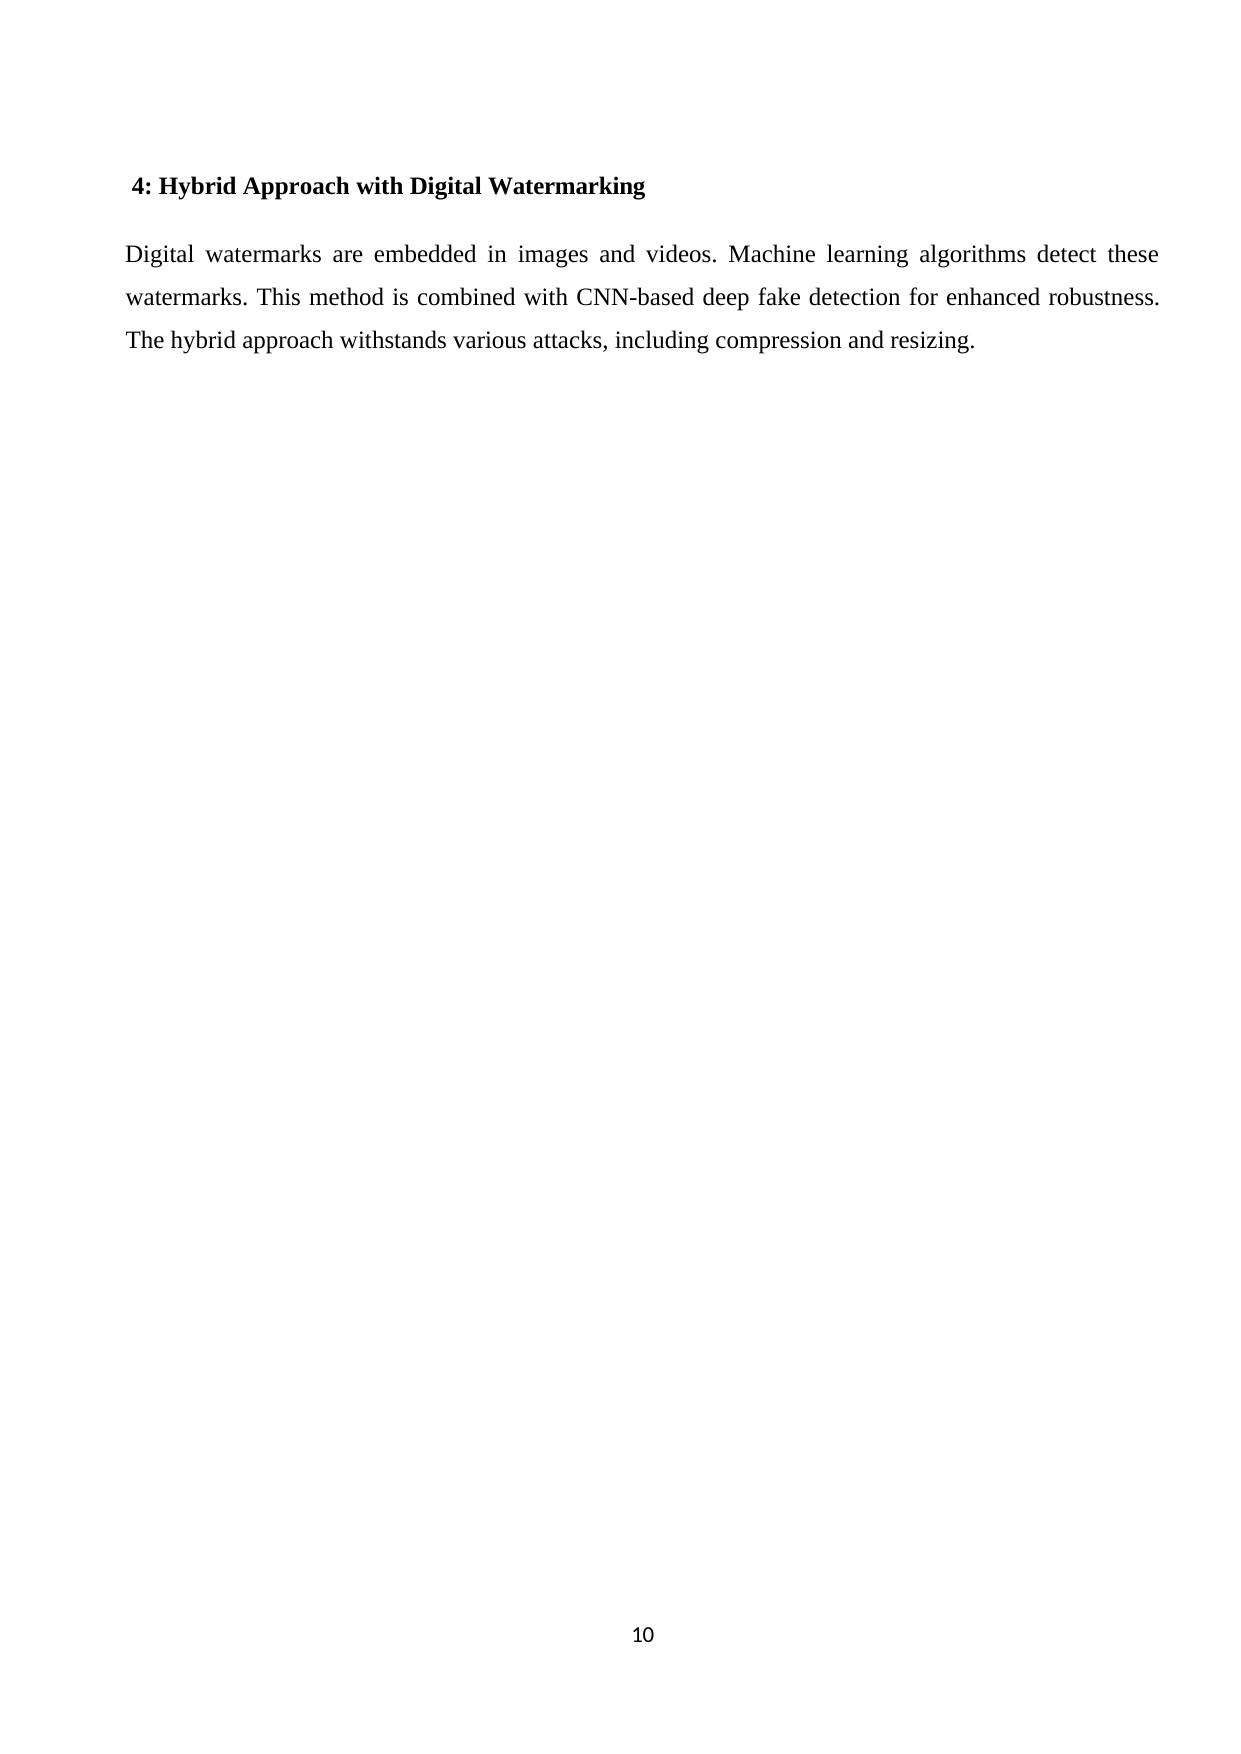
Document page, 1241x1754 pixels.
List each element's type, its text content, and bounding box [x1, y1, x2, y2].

text Digital watermarks are embedded in images and videos. Machine learning algorithms detect these watermarks. This method is combined with CNN-based deep fake detection for enhanced robustness. The hybrid approach withstands various attacks, including compression and resizing. [125, 239, 1160, 354]
subtitle 4: Hybrid Approach with Digital Watermarking [132, 171, 1196, 199]
